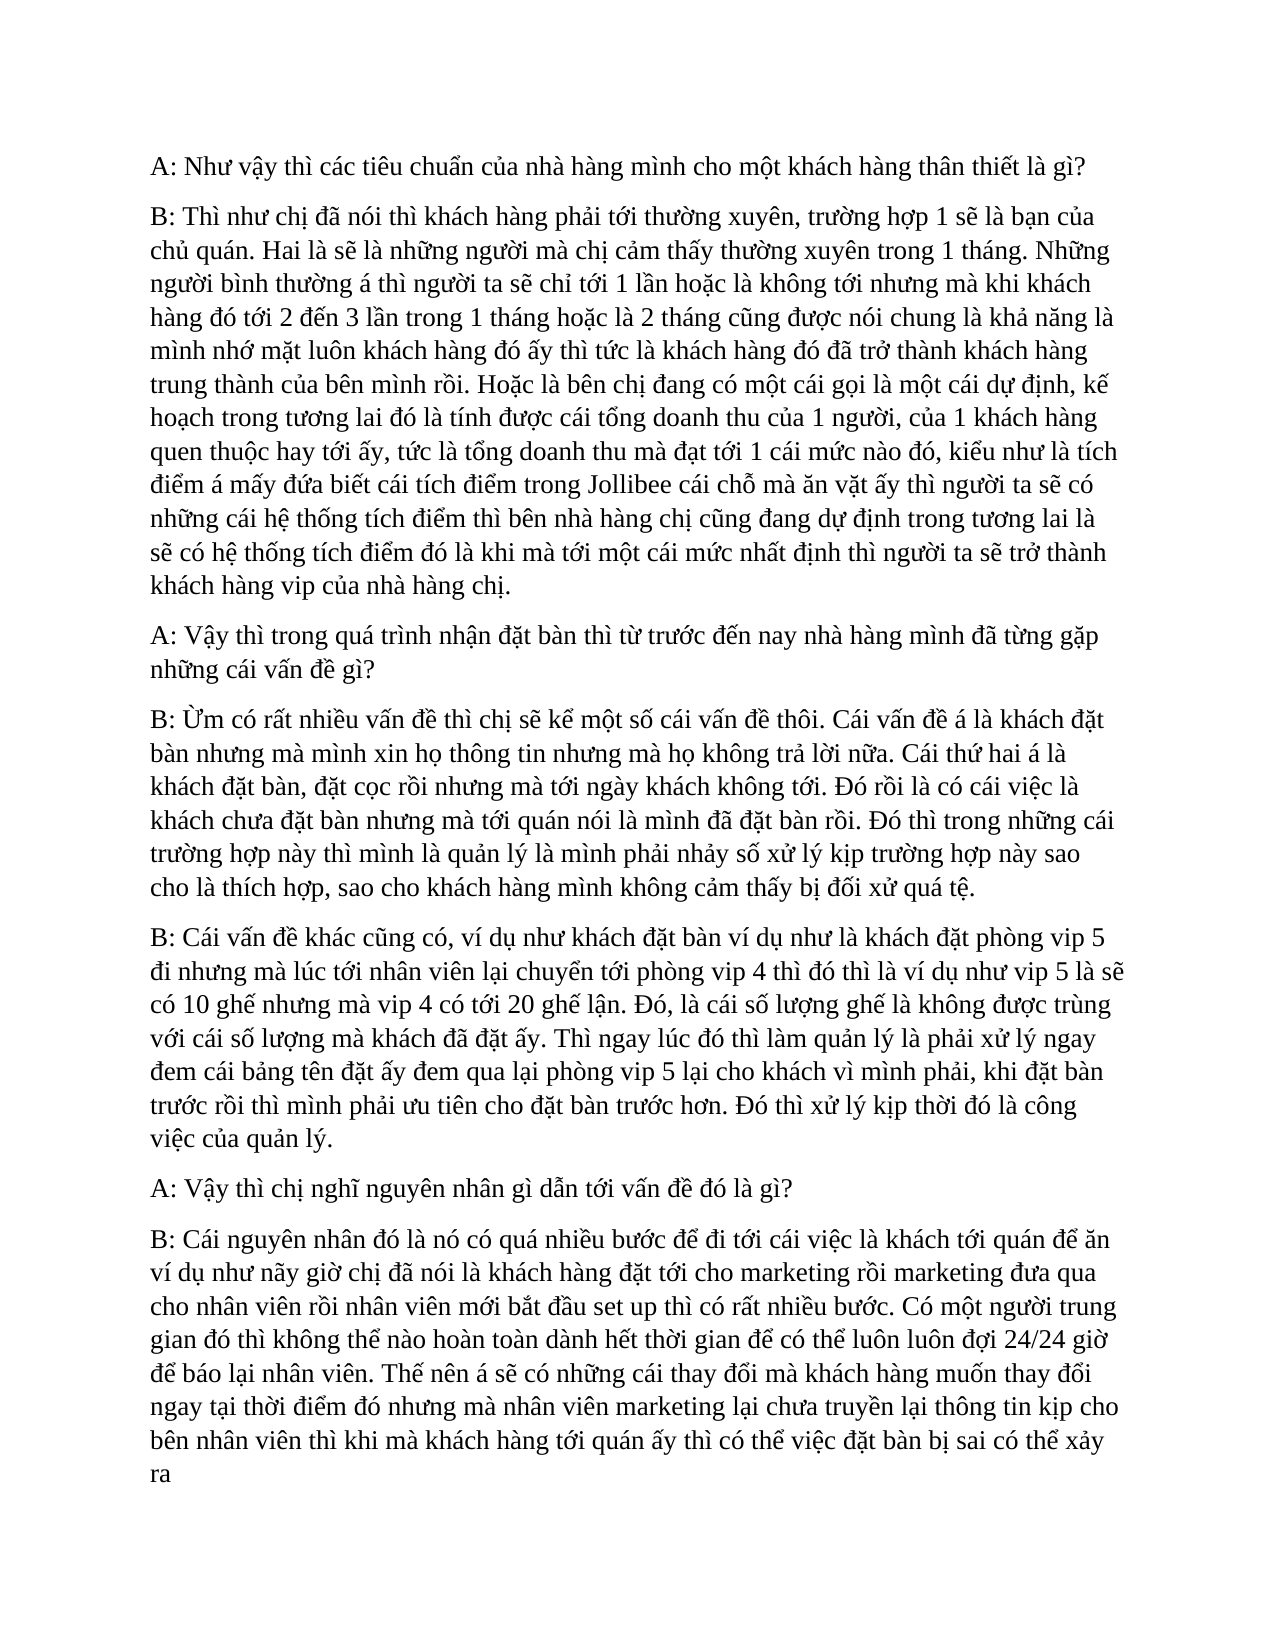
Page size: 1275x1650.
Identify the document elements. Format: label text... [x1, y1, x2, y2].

text A: Như vậy thì các tiêu chuẩn của nhà hàng mình cho một khách hàng thân thiết là gì? [150, 150, 1125, 181]
text B: Thì như chị đã nói thì khách hàng phải tới thường xuyên, trường hợp 1 sẽ là bạn của chủ quán. Hai là sẽ là những người mà chị cảm thấy thường xuyên trong 1 tháng. Những người bình thường á thì người ta sẽ chỉ tới 1 lần hoặc là không tới nhưng mà khi khách hàng đó tới 2 đến 3 lần trong 1 tháng hoặc là 2 tháng cũng được nói chung là khả năng là mình nhớ mặt luôn khách hàng đó ấy thì tức là khách hàng đó đã trở thành khách hàng trung thành của bên mình rồi. Hoặc là bên chị đang có một cái gọi là một cái dự định, kế hoạch trong tương lai đó là tính được cái tổng doanh thu của 1 người, của 1 khách hàng quen thuộc hay tới ấy, tức là tổng doanh thu mà đạt tới 1 cái mức nào đó, kiểu như là tích điểm á mấy đứa biết cái tích điểm trong Jollibee cái chỗ mà ăn vặt ấy thì người ta sẽ có những cái hệ thống tích điểm thì bên nhà hàng chị cũng đang dự định trong tương lai là sẽ có hệ thống tích điểm đó là khi mà tới một cái mức nhất định thì người ta sẽ trở thành khách hàng vip của nhà hàng chị. [150, 200, 1125, 600]
text B: Cái nguyên nhân đó là nó có quá nhiều bước để đi tới cái việc là khách tới quán để ăn ví dụ như nãy giờ chị đã nói là khách hàng đặt tới cho marketing rồi marketing đưa qua cho nhân viên rồi nhân viên mới bắt đầu set up thì có rất nhiều bước. Có một người trung gian đó thì không thể nào hoàn toàn dành hết thời gian để có thể luôn luôn đợi 24/24 giờ để báo lại nhân viên. Thế nên á sẽ có những cái thay đổi mà khách hàng muốn thay đổi ngay tại thời điểm đó nhưng mà nhân viên marketing lại chưa truyền lại thông tin kịp cho bên nhân viên thì khi mà khách hàng tới quán ấy thì có thể việc đặt bàn bị sai có thể xảy ra [150, 1223, 1125, 1489]
text B: Ừm có rất nhiều vấn đề thì chị sẽ kể một số cái vấn đề thôi. Cái vấn đề á là khách đặt bàn nhưng mà mình xin họ thông tin nhưng mà họ không trả lời nữa. Cái thứ hai á là khách đặt bàn, đặt cọc rồi nhưng mà tới ngày khách không tới. Đó rồi là có cái việc là khách chưa đặt bàn nhưng mà tới quán nói là mình đã đặt bàn rồi. Đó thì trong những cái trường hợp này thì mình là quản lý là mình phải nhảy số xử lý kịp trường hợp này sao cho là thích hợp, sao cho khách hàng mình không cảm thấy bị đối xử quá tệ. [150, 703, 1125, 902]
text A: Vậy thì trong quá trình nhận đặt bàn thì từ trước đến nay nhà hàng mình đã từng gặp những cái vấn đề gì? [150, 619, 1125, 684]
text B: Cái vấn đề khác cũng có, ví dụ như khách đặt bàn ví dụ như là khách đặt phòng vip 5 đi nhưng mà lúc tới nhân viên lại chuyển tới phòng vip 4 thì đó thì là ví dụ như vip 5 là sẽ có 10 ghế nhưng mà vip 4 có tới 20 ghế lận. Đó, là cái số lượng ghế là không được trùng với cái số lượng mà khách đã đặt ấy. Thì ngay lúc đó thì làm quản lý là phải xử lý ngay đem cái bảng tên đặt ấy đem qua lại phòng vip 5 lại cho khách vì mình phải, khi đặt bàn trước rồi thì mình phải ưu tiên cho đặt bàn trước hơn. Đó thì xử lý kịp thời đó là công việc của quản lý. [150, 921, 1125, 1153]
text A: Vậy thì chị nghĩ nguyên nhân gì dẫn tới vấn đề đó là gì? [150, 1172, 1125, 1204]
